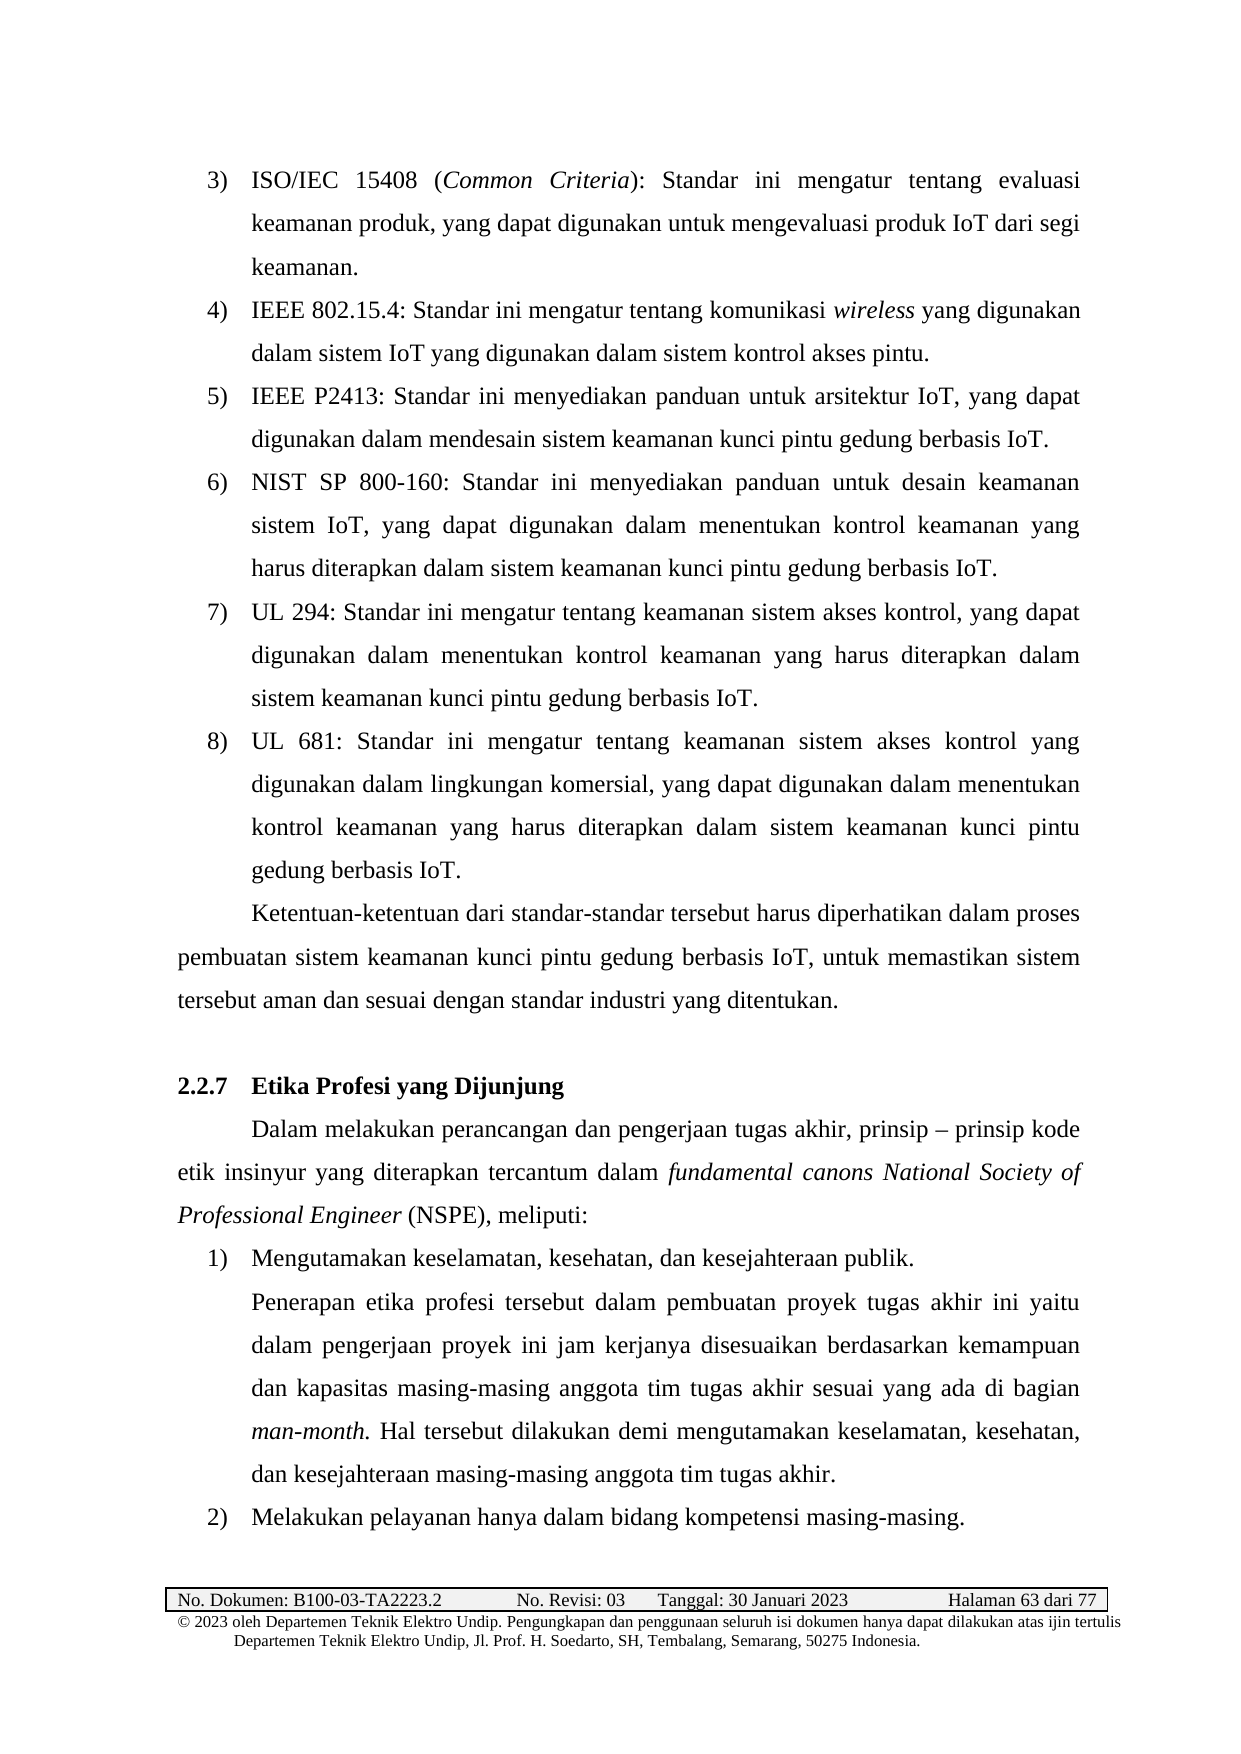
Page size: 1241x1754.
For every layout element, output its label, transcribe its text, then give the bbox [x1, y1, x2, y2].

text Ketentuan-ketentuan dari standar-standar tersebut harus diperhatikan dalam proses pembuatan sistem keamanan kunci pintu gedung berbasis IoT, untuk memastikan sistem tersebut aman dan sesuai dengan standar industri yang ditentukan. [177, 898, 1081, 1013]
list ISO/IEC 15408 (Common Criteria): Standar ini mengatur tentang evaluasi keamanan produk, yang dapat digunakan untuk mengevaluasi produk IoT dari segi keamanan. [207, 165, 1081, 280]
list IEEE 802.15.4: Standar ini mengatur tentang komunikasi wireless yang digunakan dalam sistem IoT yang digunakan dalam sistem kontrol akses pintu. [207, 295, 1081, 367]
list IEEE P2413: Standar ini menyediakan panduan untuk arsitektur IoT, yang dapat digunakan dalam mendesain sistem keamanan kunci pintu gedung berbasis IoT. [207, 381, 1081, 453]
list NIST SP 800-160: Standar ini menyediakan panduan untuk desain keamanan sistem IoT, yang dapat digunakan dalam menentukan kontrol keamanan yang harus diterapkan dalam sistem keamanan kunci pintu gedung berbasis IoT. [207, 467, 1081, 582]
list UL 681: Standar ini mengatur tentang keamanan sistem akses kontrol yang digunakan dalam lingkungan komersial, yang dapat digunakan dalam menentukan kontrol keamanan yang harus diterapkan dalam sistem keamanan kunci pintu gedung berbasis IoT. [207, 726, 1081, 884]
list Penerapan etika profesi tersebut dalam pembuatan proyek tugas akhir ini yaitu dalam pengerjaan proyek ini jam kerjanya disesuaikan berdasarkan kemampuan dan kapasitas masing-masing anggota tim tugas akhir sesuai yang ada di bagian man-month. Hal tersebut dilakukan demi mengutamakan keselamatan, kesehatan, dan kesejahteraan masing-masing anggota tim tugas akhir. [251, 1287, 1081, 1488]
list UL 294: Standar ini mengatur tentang keamanan sistem akses kontrol, yang dapat digunakan dalam menentukan kontrol keamanan yang harus diterapkan dalam sistem keamanan kunci pintu gedung berbasis IoT. [207, 597, 1081, 712]
subtitle Etika Profesi yang Dijunjung [177, 1071, 1081, 1100]
text Dalam melakukan perancangan dan pengerjaan tugas akhir, prinsip – prinsip kode etik insinyur yang diterapkan tercantum dalam fundamental canons National Society of Professional Engineer (NSPE), meliputi: [177, 1114, 1081, 1229]
list Mengutamakan keselamatan, kesehatan, dan kesejahteraan publik. [207, 1243, 1081, 1272]
list Melakukan pelayanan hanya dalam bidang kompetensi masing-masing. [207, 1502, 1081, 1531]
